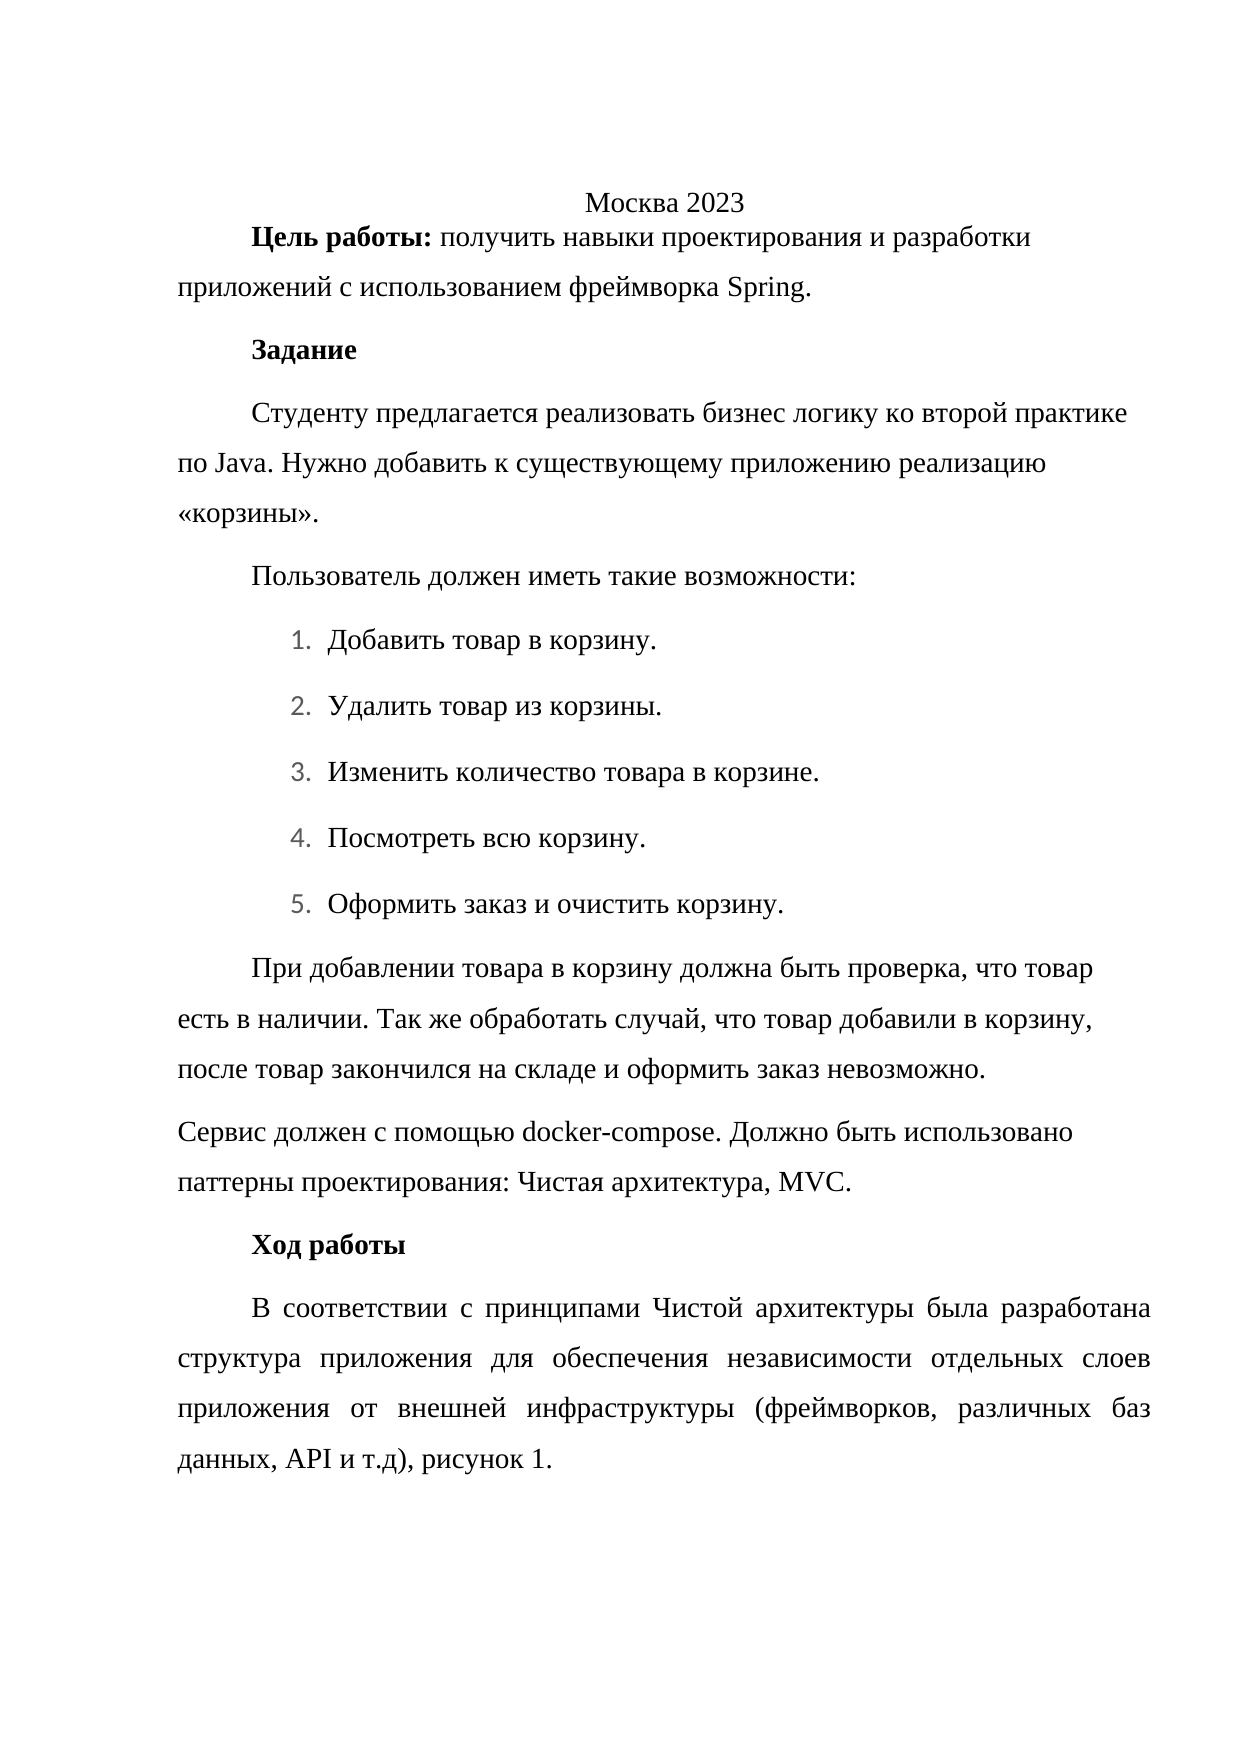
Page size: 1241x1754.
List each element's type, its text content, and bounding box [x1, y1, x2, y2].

list Изменить количество товара в корзине. [290, 753, 1152, 788]
list Удалить товар из корзины. [290, 687, 1152, 722]
text Цель работы: получить навыки проектирования и разработки приложений с использованием фреймворка Spring. [177, 219, 1152, 303]
text Пользователь должен иметь такие возможности: [177, 558, 1152, 592]
list Оформить заказ и очистить корзину. [290, 885, 1152, 920]
text Ход работы [177, 1227, 1152, 1261]
text Москва 2023 [177, 185, 1152, 219]
text Студенту предлагается реализовать бизнес логику ко второй практике по Java. Нужно добавить к существующему приложению реализацию «корзины». [177, 395, 1152, 529]
text Задание [177, 332, 1152, 365]
list Добавить товар в корзину. [290, 621, 1152, 657]
text В соответствии с принципами Чистой архитектуры была разработана структура приложения для обеспечения независимости отдельных слоев приложения от внешней инфраструктуры (фреймворков, различных баз данных, API и т.д), рисунок 1. [177, 1290, 1152, 1474]
text Сервис должен с помощью docker-compose. Должно быть использовано паттерны проектирования: Чистая архитектура, MVC. [177, 1114, 1152, 1198]
text При добавлении товара в корзину должна быть проверка, что товар есть в наличии. Так же обработать случай, что товар добавили в корзину, после товар закончился на складе и оформить заказ невозможно. [177, 951, 1152, 1085]
list Посмотреть всю корзину. [290, 819, 1152, 854]
